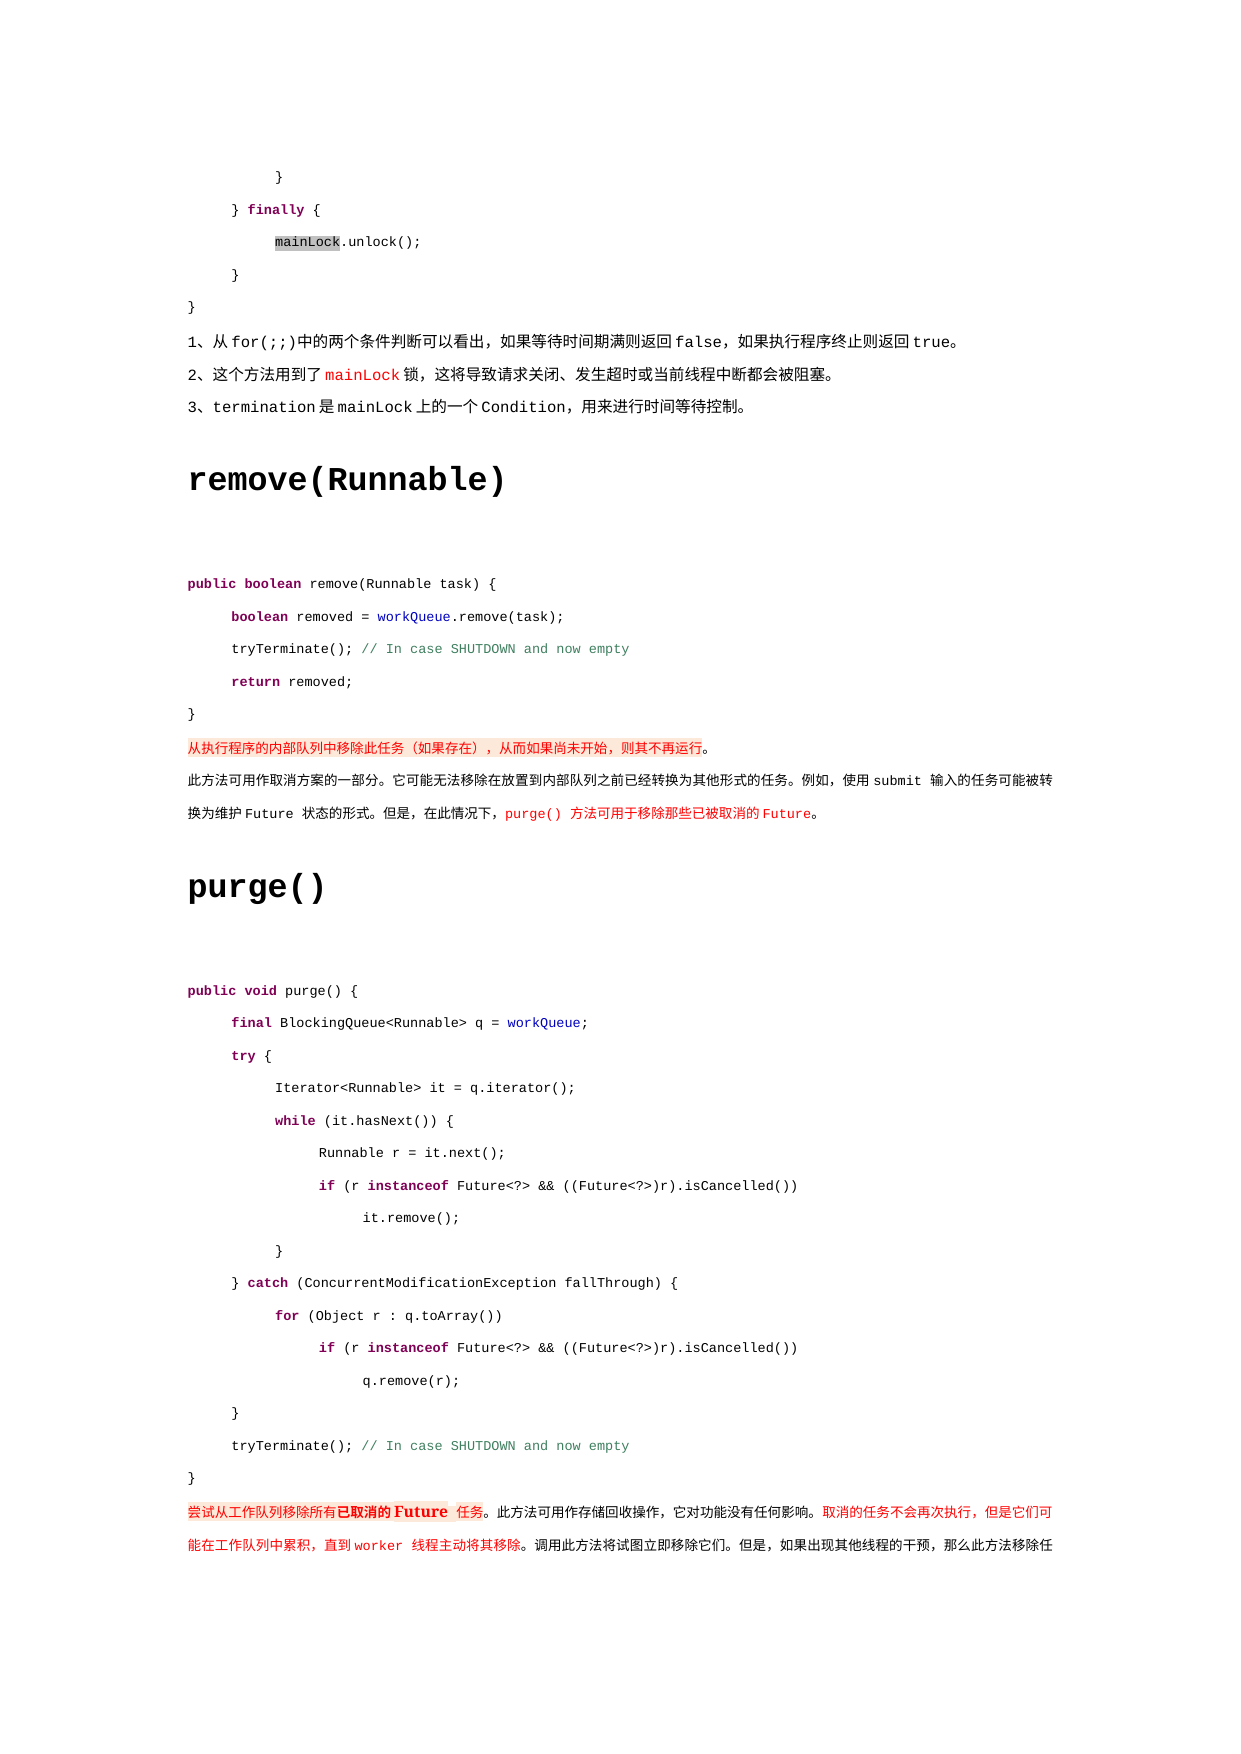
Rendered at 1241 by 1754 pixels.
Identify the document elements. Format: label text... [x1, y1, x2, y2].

text try { [187, 1040, 1053, 1073]
text } [187, 1463, 1053, 1495]
text } catch (ConcurrentModificationException fallThrough) { [187, 1268, 1053, 1300]
text 2、这个方法用到了mainLock锁，这将导致请求关闭、发生超时或当前线程中断都会被阻塞。 [187, 357, 1053, 389]
text 3、termination是mainLock上的一个Condition，用来进行时间等待控制。 [187, 389, 1053, 422]
text it.remove(); [187, 1203, 1053, 1235]
text Iterator<Runnable> it = q.iterator(); [187, 1073, 1053, 1105]
text final BlockingQueue<Runnable> q = workQueue; [187, 1008, 1053, 1040]
subtitle purge() [187, 856, 1053, 921]
text 1、从for(;;)中的两个条件判断可以看出，如果等待时间期满则返回false，如果执行程序终止则返回true。 [187, 324, 1053, 357]
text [187, 1495, 1053, 1560]
text tryTerminate(); // In case SHUTDOWN and now empty [187, 1430, 1053, 1463]
text Runnable r = it.next(); [187, 1138, 1053, 1170]
text } [187, 1398, 1053, 1430]
text boolean removed = workQueue.remove(task); [187, 601, 1053, 634]
text } [187, 259, 1053, 292]
text } finally { [187, 194, 1053, 227]
text 此方法可用作取消方案的一部分。它可能无法移除在放置到内部队列之前已经转换为其他形式的任务。例如，使用 submit 输入的任务可能被转换为维护 Future 状态的形式。但是，在此情况下，purge() 方法可用于移除那些已被取消的 Future。 [187, 764, 1053, 829]
text return removed; [187, 666, 1053, 699]
text if (r instanceof Future<?> && ((Future<?>)r).isCancelled()) [187, 1170, 1053, 1203]
text } [187, 699, 1053, 731]
text q.remove(r); [187, 1365, 1053, 1398]
subtitle remove(Runnable) [187, 449, 1053, 514]
text 从执行程序的内部队列中移除此任务（如果存在），从而如果尚未开始，则其不再运行。 [187, 731, 1053, 764]
text } [187, 1235, 1053, 1268]
text public boolean remove(Runnable task) { [187, 569, 1053, 601]
text mainLock.unlock(); [187, 227, 1053, 259]
text tryTerminate(); // In case SHUTDOWN and now empty [187, 634, 1053, 666]
text } [187, 292, 1053, 324]
text } [187, 162, 1053, 194]
text public void purge() { [187, 975, 1053, 1008]
text for (Object r : q.toArray()) [187, 1300, 1053, 1333]
text while (it.hasNext()) { [187, 1105, 1053, 1138]
text if (r instanceof Future<?> && ((Future<?>)r).isCancelled()) [187, 1333, 1053, 1365]
